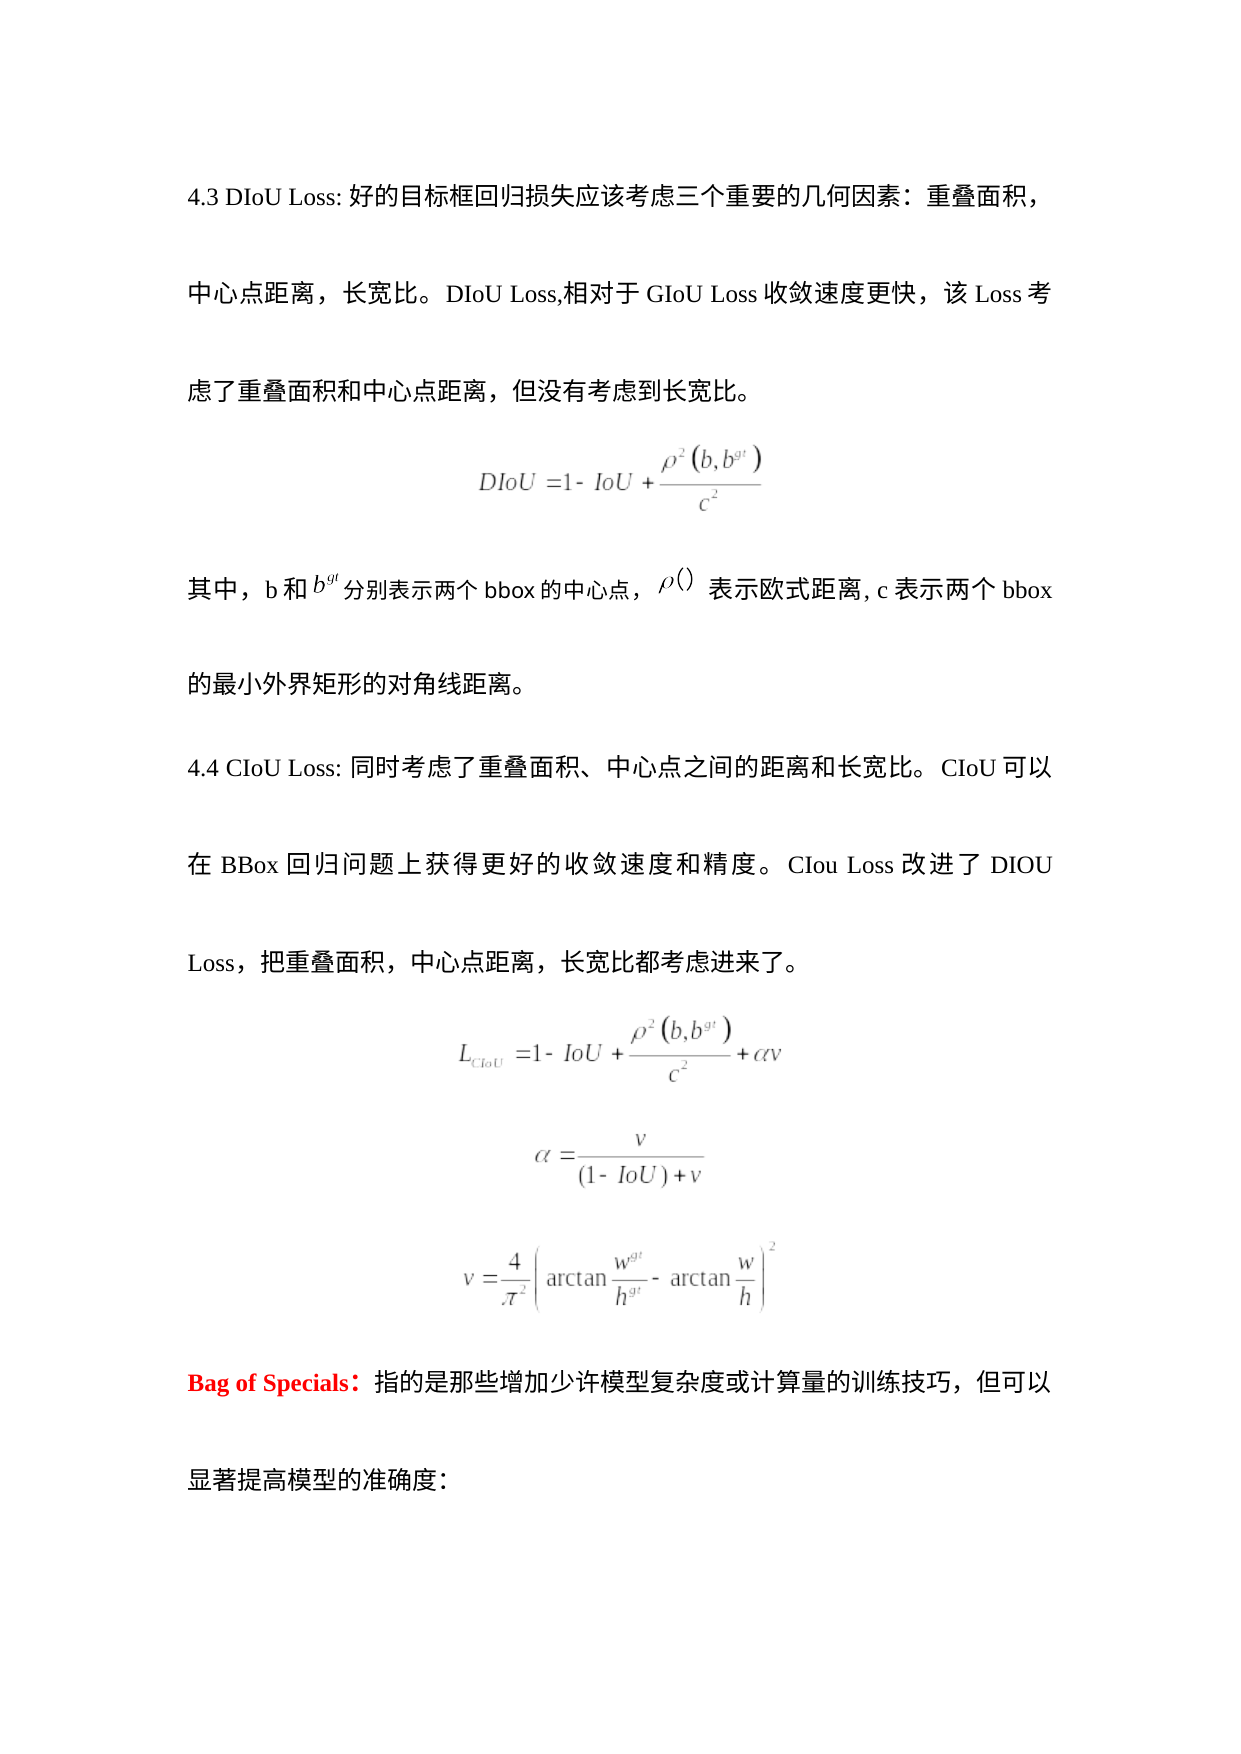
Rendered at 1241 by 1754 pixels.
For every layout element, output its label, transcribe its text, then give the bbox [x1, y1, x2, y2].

text 其中，b和分别表示两个bbox的中心点， 表示欧式距离, c表示两个bbox的最小外界矩形的对角线距离。 [187, 552, 1053, 715]
text 4.3 DIoU Loss: 好的目标框回归损失应该考虑三个重要的几何因素：重叠面积，中心点距离，长宽比。DIoU Loss,相对于GIoU Loss收敛速度更快，该Loss考虑了重叠面积和中心点距离，但没有考虑到长宽比。 [187, 162, 1053, 422]
text 4.4 CIoU Loss: 同时考虑了重叠面积、中心点之间的距离和长宽比。CIoU可以在BBox回归问题上获得更好的收敛速度和精度。CIou Loss改进了DIOU Loss，把重叠面积，中心点距离，长宽比都考虑进来了。 [187, 733, 1053, 993]
text Bag of Specials：指的是那些增加少许模型复杂度或计算量的训练技巧，但可以显著提高模型的准确度： [187, 1348, 1053, 1511]
